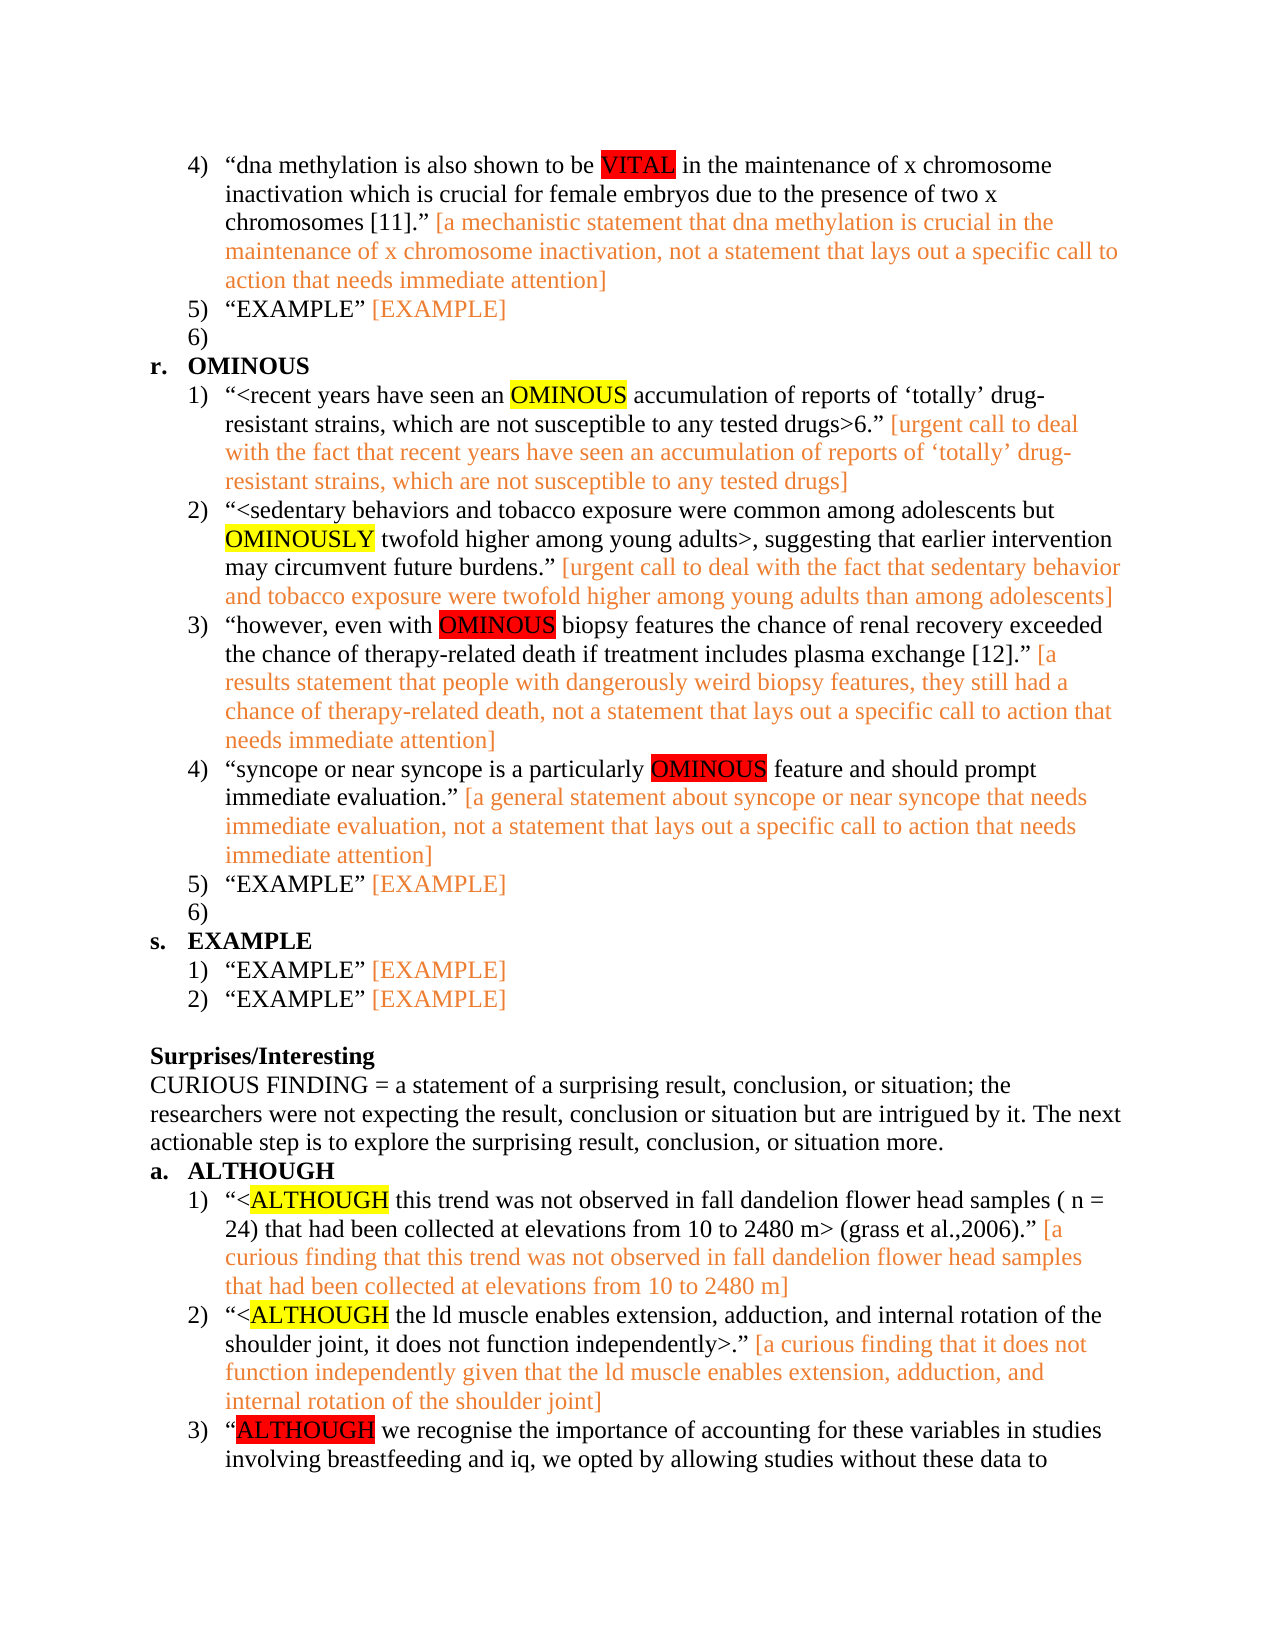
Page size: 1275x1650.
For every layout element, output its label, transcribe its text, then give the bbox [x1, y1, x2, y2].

list “<sedentary behaviors and tobacco exposure were common among adolescents but OMINOUSLY twofold higher among young adults>, suggesting that earlier intervention may circumvent future burdens.” [urgent call to deal with the fact that sedentary behavior and tobacco exposure were twofold higher among young adults than among adolescents] [187, 495, 1125, 610]
list “dna methylation is also shown to be VITAL in the maintenance of x chromosome inactivation which is crucial for female embryos due to the presence of two x chromosomes [11].” [a mechanistic statement that dna methylation is crucial in the maintenance of x chromosome inactivation, not a statement that lays out a specific call to action that needs immediate attention] [187, 150, 1125, 294]
text Surprises/Interesting [150, 1041, 1125, 1070]
list “EXAMPLE” [EXAMPLE] [187, 955, 1125, 984]
list “<ALTHOUGH this trend was not observed in fall dandelion flower head samples ( n = 24) that had been collected at elevations from 10 to 2480 m> (grass et al.,2006).” [a curious finding that this trend was not observed in fall dandelion flower head samples that had been collected at elevations from 10 to 2480 m] [187, 1185, 1125, 1300]
list “however, even with OMINOUS biopsy features the chance of renal recovery exceeded the chance of therapy-related death if treatment includes plasma exchange [12].” [a results statement that people with dangerously weird biopsy features, they still had a chance of therapy-related death, not a statement that lays out a specific call to action that needs immediate attention] [187, 610, 1125, 754]
list “EXAMPLE” [EXAMPLE] [187, 869, 1125, 897]
list “EXAMPLE” [EXAMPLE] [187, 294, 1125, 322]
list EXAMPLE [150, 926, 1125, 955]
list “EXAMPLE” [EXAMPLE] [187, 984, 1125, 1012]
list OMINOUS [150, 351, 1125, 380]
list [187, 1415, 1125, 1472]
list “syncope or near syncope is a particularly OMINOUS feature and should prompt immediate evaluation.” [a general statement about syncope or near syncope that needs immediate evaluation, not a statement that lays out a specific call to action that needs immediate attention] [187, 754, 1125, 869]
list “<recent years have seen an OMINOUS accumulation of reports of ‘totally’ drug-resistant strains, which are not susceptible to any tested drugs>6.” [urgent call to deal with the fact that recent years have seen an accumulation of reports of ‘totally’ drug-resistant strains, which are not susceptible to any tested drugs] [187, 380, 1125, 495]
text CURIOUS FINDING = a statement of a surprising result, conclusion, or situation; the researchers were not expecting the result, conclusion or situation but are intrigued by it. The next actionable step is to explore the surprising result, conclusion, or situation more. [150, 1070, 1125, 1156]
list ALTHOUGH [150, 1156, 1125, 1185]
list “<ALTHOUGH the ld muscle enables extension, adduction, and internal rotation of the shoulder joint, it does not function independently>.” [a curious finding that it does not function independently given that the ld muscle enables extension, adduction, and internal rotation of the shoulder joint] [187, 1300, 1125, 1415]
